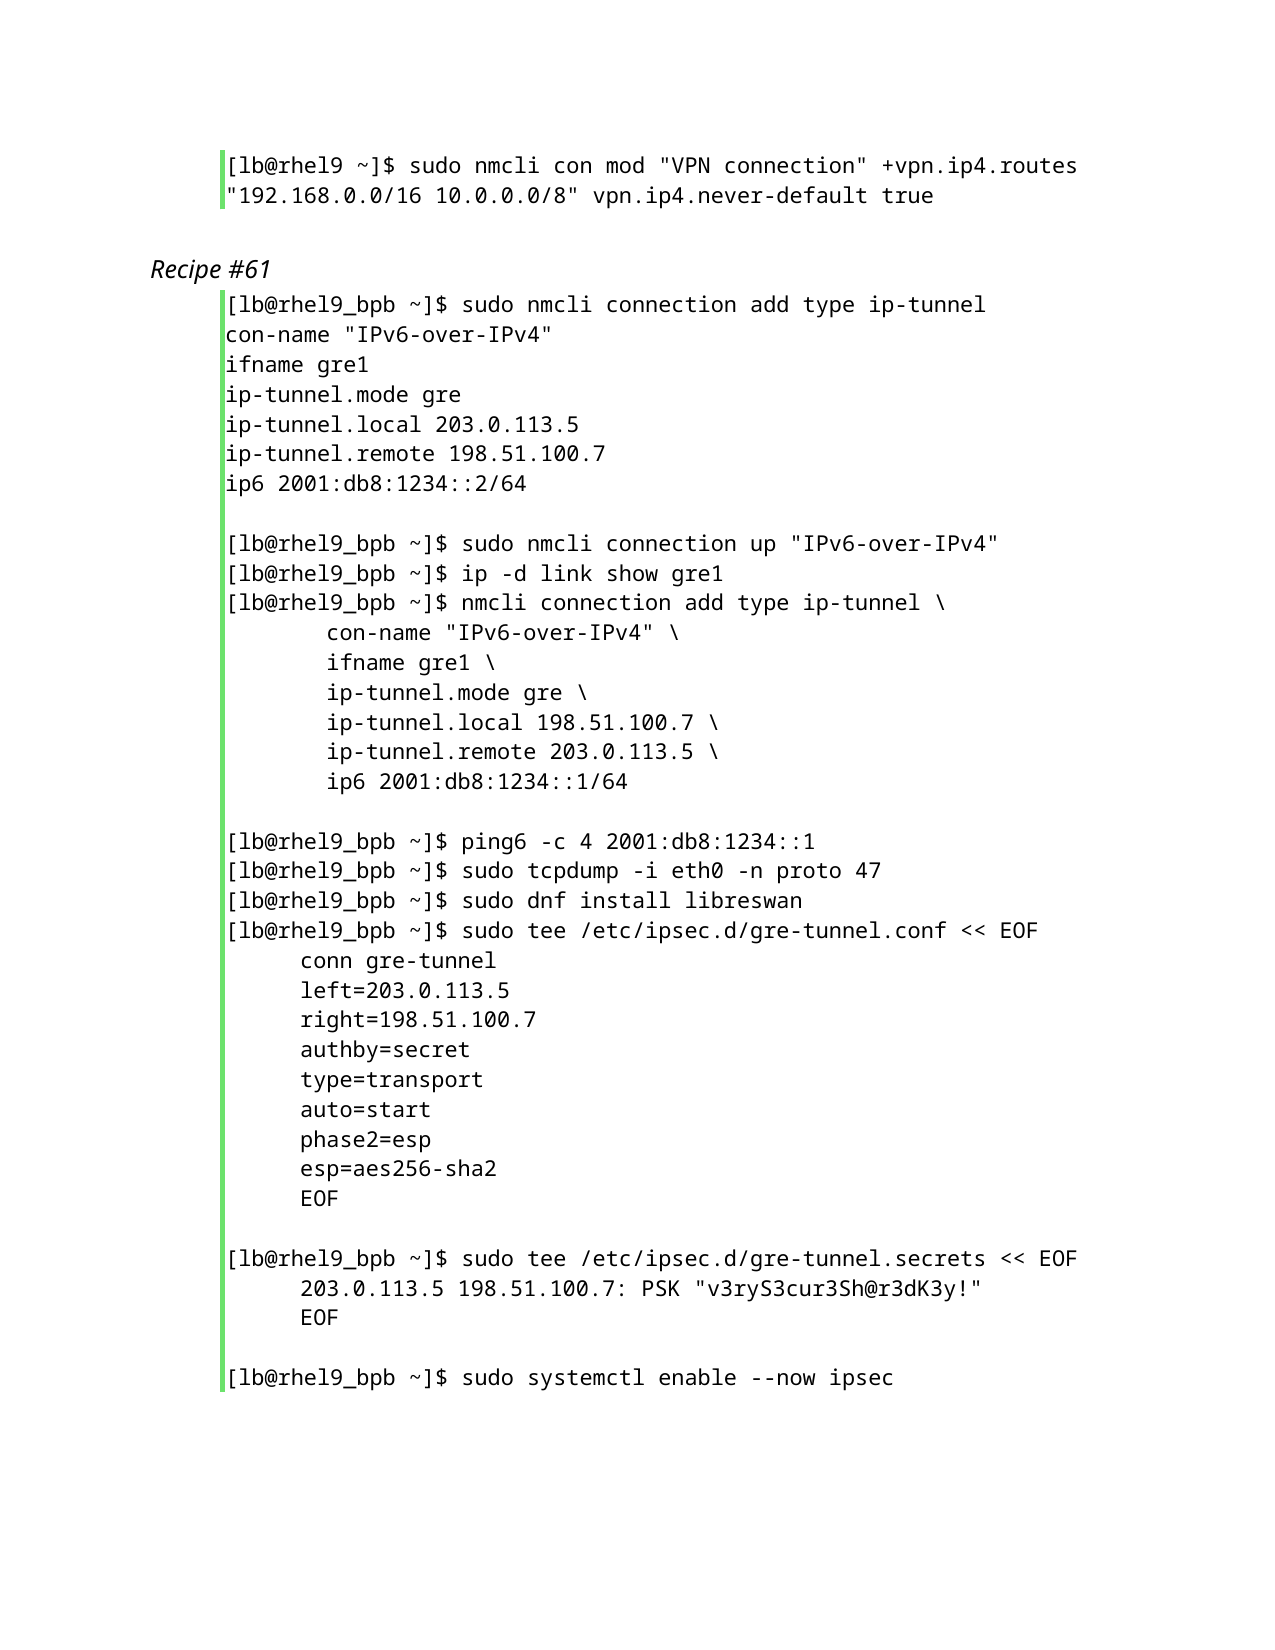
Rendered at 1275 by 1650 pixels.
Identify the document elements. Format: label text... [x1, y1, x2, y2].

text left=203.0.113.5 [225, 975, 1125, 1004]
text EOF [225, 1183, 1125, 1213]
text [lb@rhel9_bpb ~]$ sudo systemctl enable --now ipsec [225, 1362, 1125, 1392]
text ip-tunnel.remote 198.51.100.7 [225, 438, 1125, 468]
text ip6 2001:db8:1234::1/64 [225, 766, 1125, 796]
text ip-tunnel.local 203.0.113.5 [225, 409, 1125, 438]
text [lb@rhel9_bpb ~]$ ip -d link show gre1 [225, 558, 1125, 587]
text con-name "IPv6-over-IPv4" \ [225, 617, 1125, 647]
text ip-tunnel.mode gre [225, 379, 1125, 409]
text esp=aes256-sha2 [225, 1153, 1125, 1183]
text [lb@rhel9_bpb ~]$ sudo tcpdump -i eth0 -n proto 47 [225, 856, 1125, 885]
text ip-tunnel.remote 203.0.113.5 \ [225, 736, 1125, 766]
text phase2=esp [225, 1124, 1125, 1153]
text [lb@rhel9_bpb ~]$ sudo nmcli connection add type ip-tunnel [220, 289, 1125, 319]
text EOF [225, 1302, 1125, 1332]
subtitle Recipe #61 [150, 251, 1125, 285]
text [lb@rhel9_bpb ~]$ ping6 -c 4 2001:db8:1234::1 [225, 826, 1125, 856]
text ifname gre1 [225, 349, 1125, 379]
text con-name "IPv6-over-IPv4" [225, 319, 1125, 349]
text [lb@rhel9_bpb ~]$ sudo tee /etc/ipsec.d/gre-tunnel.conf << EOF [225, 915, 1125, 945]
text ifname gre1 \ [225, 647, 1125, 677]
text right=198.51.100.7 [225, 1004, 1125, 1034]
text [lb@rhel9 ~]$ sudo nmcli con mod "VPN connection" +vpn.ip4.routes "192.168.0.0/16 10.0.0.0/8" vpn.ip4.never-default true [225, 150, 1125, 209]
text conn gre-tunnel [225, 945, 1125, 975]
text type=transport [225, 1064, 1125, 1094]
text ip-tunnel.mode gre \ [225, 677, 1125, 707]
text [lb@rhel9_bpb ~]$ nmcli connection add type ip-tunnel \ [225, 587, 1125, 617]
text [lb@rhel9_bpb ~]$ sudo nmcli connection up "IPv6-over-IPv4" [225, 528, 1125, 558]
text ip6 2001:db8:1234::2/64 [225, 468, 1125, 498]
text ip-tunnel.local 198.51.100.7 \ [225, 707, 1125, 736]
text 203.0.113.5 198.51.100.7: PSK "v3ryS3cur3Sh@r3dK3y!" [225, 1273, 1125, 1302]
text [lb@rhel9_bpb ~]$ sudo dnf install libreswan [225, 885, 1125, 915]
text auto=start [225, 1094, 1125, 1124]
text [lb@rhel9_bpb ~]$ sudo tee /etc/ipsec.d/gre-tunnel.secrets << EOF [225, 1243, 1125, 1273]
text authby=secret [225, 1034, 1125, 1064]
